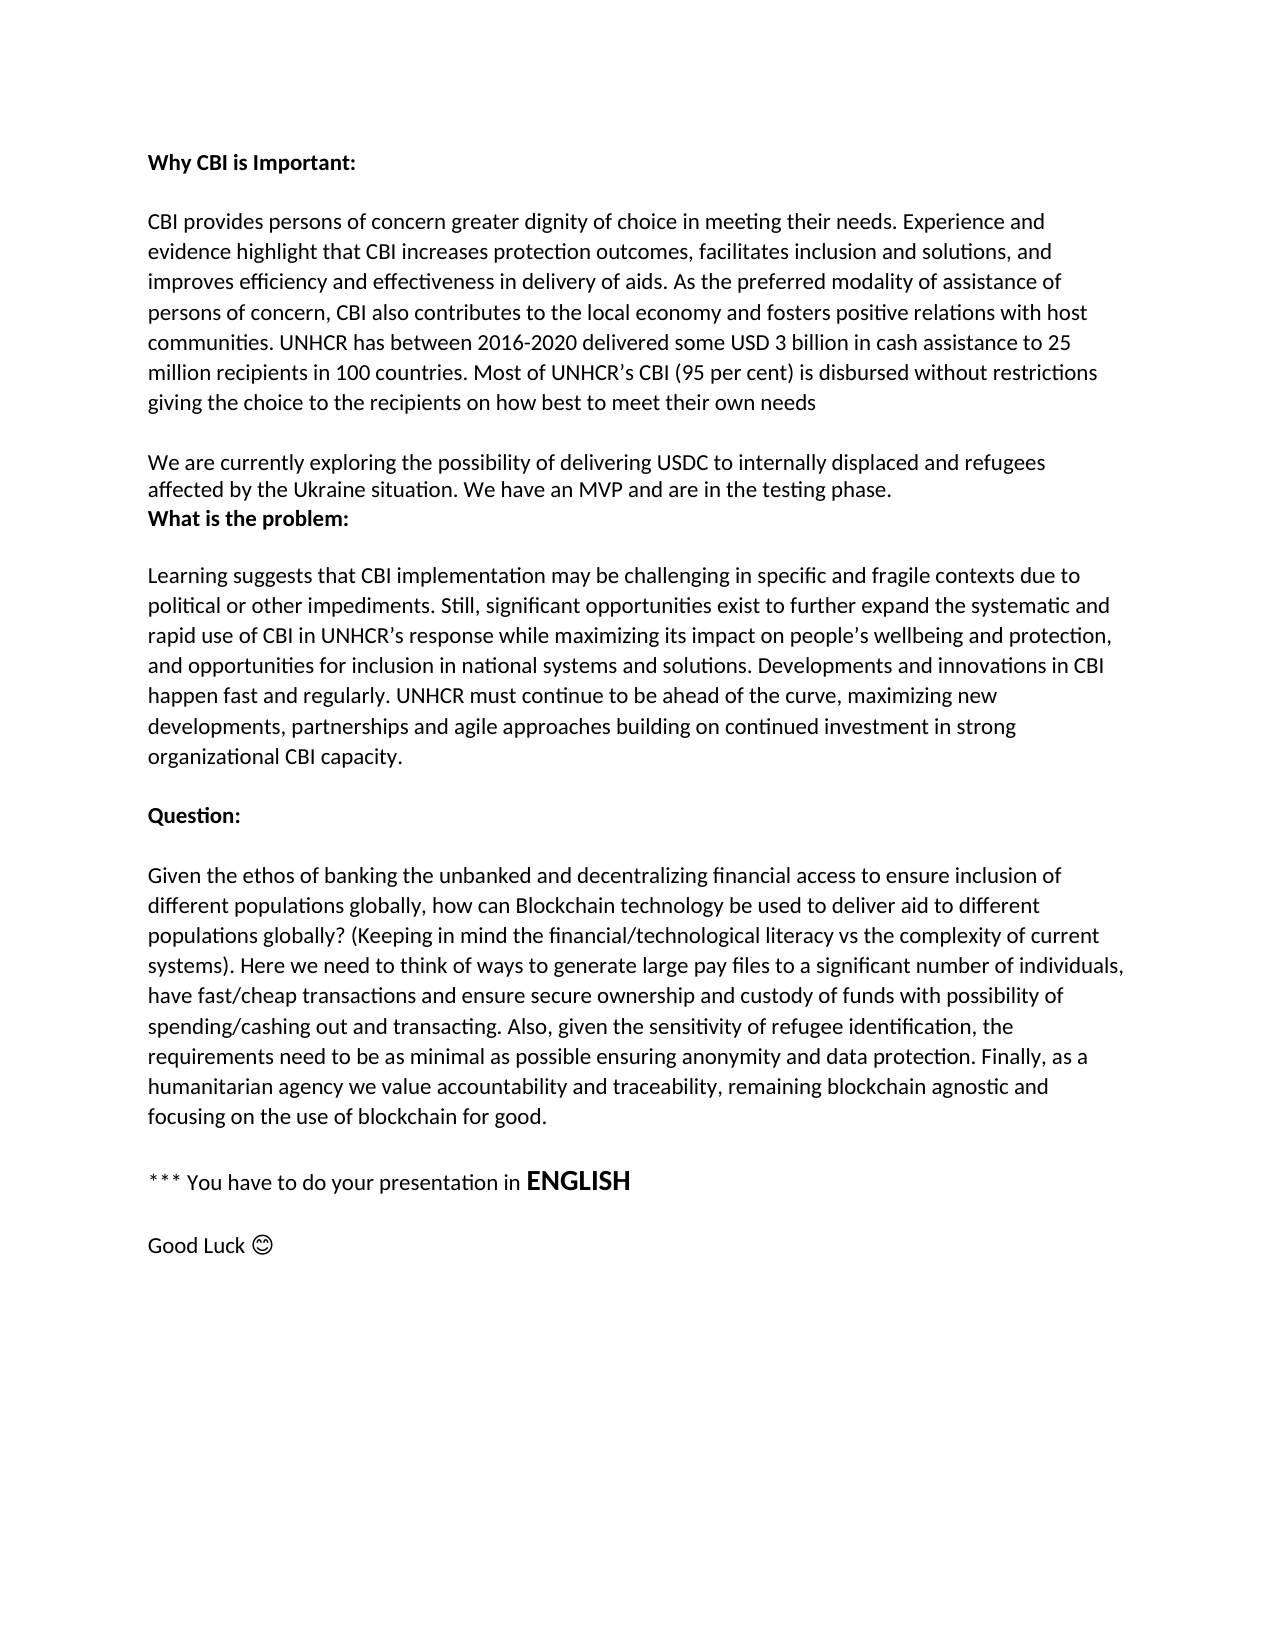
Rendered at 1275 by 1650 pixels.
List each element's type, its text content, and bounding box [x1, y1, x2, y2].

text Why CBI is Important: [148, 148, 1127, 176]
text What is the problem: [148, 504, 1127, 532]
text *** You have to do your presentation in ENGLISH [148, 1162, 1127, 1197]
text We are currently exploring the possibility of delivering USDC to internally displaced and refugees affected by the Ukraine situation. We have an MVP and are in the testing phase. [148, 448, 1127, 504]
text Learning suggests that CBI implementation may be challenging in specific and fragile contexts due to political or other impediments. Still, significant opportunities exist to further expand the systematic and rapid use of CBI in UNHCR’s response while maximizing its impact on people’s wellbeing and protection, and opportunities for inclusion in national systems and solutions. Developments and innovations in CBI happen fast and regularly. UNHCR must continue to be ahead of the curve, maximizing new developments, partnerships and agile approaches building on continued investment in strong organizational CBI capacity. [148, 561, 1127, 770]
text Question: [148, 801, 1127, 829]
text CBI provides persons of concern greater dignity of choice in meeting their needs. Experience and evidence highlight that CBI increases protection outcomes, facilitates inclusion and solutions, and improves efficiency and effectiveness in delivery of aids. As the preferred modality of assistance of persons of concern, CBI also contributes to the local economy and fosters positive relations with host communities. UNHCR has between 2016-2020 delivered some USD 3 billion in cash assistance to 25 million recipients in 100 countries. Most of UNHCR’s CBI (95 per cent) is disbursed without restrictions giving the choice to the recipients on how best to meet their own needs [148, 207, 1127, 416]
text Given the ethos of banking the unbanked and decentralizing financial access to ensure inclusion of different populations globally, how can Blockchain technology be used to deliver aid to different populations globally? (Keeping in mind the financial/technological literacy vs the complexity of current systems). Here we need to think of ways to generate large pay files to a significant number of individuals, have fast/cheap transactions and ensure secure ownership and custody of funds with possibility of spending/cashing out and transacting. Also, given the sensitivity of refugee identification, the requirements need to be as minimal as possible ensuring anonymity and data protection. Finally, as a humanitarian agency we value accountability and traceability, remaining blockchain agnostic and focusing on the use of blockchain for good. [148, 861, 1127, 1131]
text Good Luck [148, 1229, 1127, 1261]
